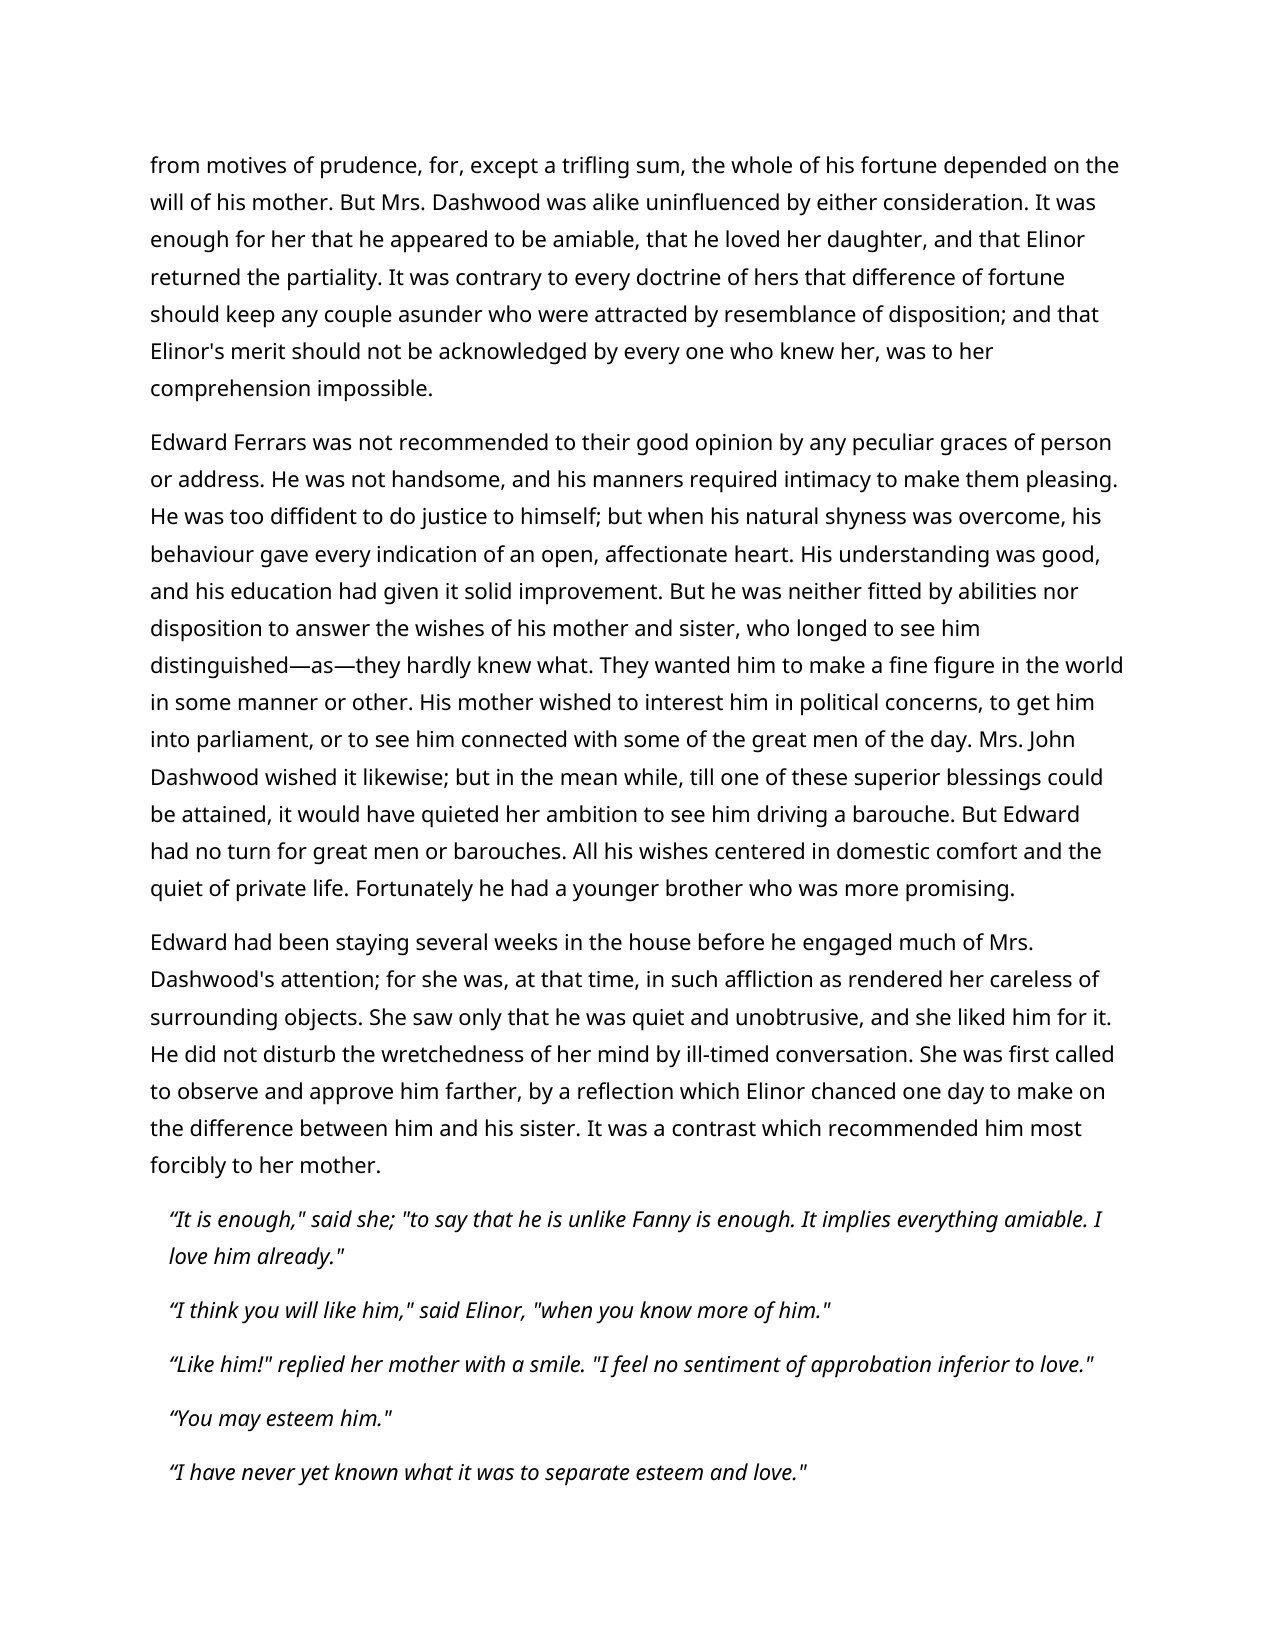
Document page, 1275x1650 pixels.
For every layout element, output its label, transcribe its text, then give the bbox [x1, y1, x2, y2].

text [150, 150, 1125, 403]
text “Like him!" replied her mother with a smile. "I feel no sentiment of approbation inferior to love." [169, 1349, 1125, 1379]
text “I think you will like him," said Elinor, "when you know more of him." [169, 1295, 1125, 1325]
text “It is enough," said she; "to say that he is unlike Fanny is enough. It implies everything amiable. I love him already." [169, 1204, 1125, 1271]
text Edward Ferrars was not recommended to their good opinion by any peculiar graces of person or address. He was not handsome, and his manners required intimacy to make them pleasing. He was too diffident to do justice to himself; but when his natural shyness was overcome, his behaviour gave every indication of an open, affectionate heart. His understanding was good, and his education had given it solid improvement. But he was neither fitted by abilities nor disposition to answer the wishes of his mother and sister, who longed to see him distinguished—as—they hardly knew what. They wanted him to make a fine figure in the world in some manner or other. His mother wished to interest him in political concerns, to get him into parliament, or to see him connected with some of the great men of the day. Mrs. John Dashwood wished it likewise; but in the mean while, till one of these superior blessings could be attained, it would have quieted her ambition to see him driving a barouche. But Edward had no turn for great men or barouches. All his wishes centered in domestic comfort and the quiet of private life. Fortunately he had a younger brother who was more promising. [150, 427, 1125, 903]
text Edward had been staying several weeks in the house before he engaged much of Mrs. Dashwood's attention; for she was, at that time, in such affliction as rendered her careless of surrounding objects. She saw only that he was quiet and unobtrusive, and she liked him for it. He did not disturb the wretchedness of her mind by ill-timed conversation. She was first called to observe and approve him farther, by a reflection which Elinor chanced one day to make on the difference between him and his sister. It was a contrast which recommended him most forcibly to her mother. [150, 927, 1125, 1180]
text “I have never yet known what it was to separate esteem and love." [169, 1457, 1125, 1486]
text “You may esteem him." [169, 1403, 1125, 1433]
